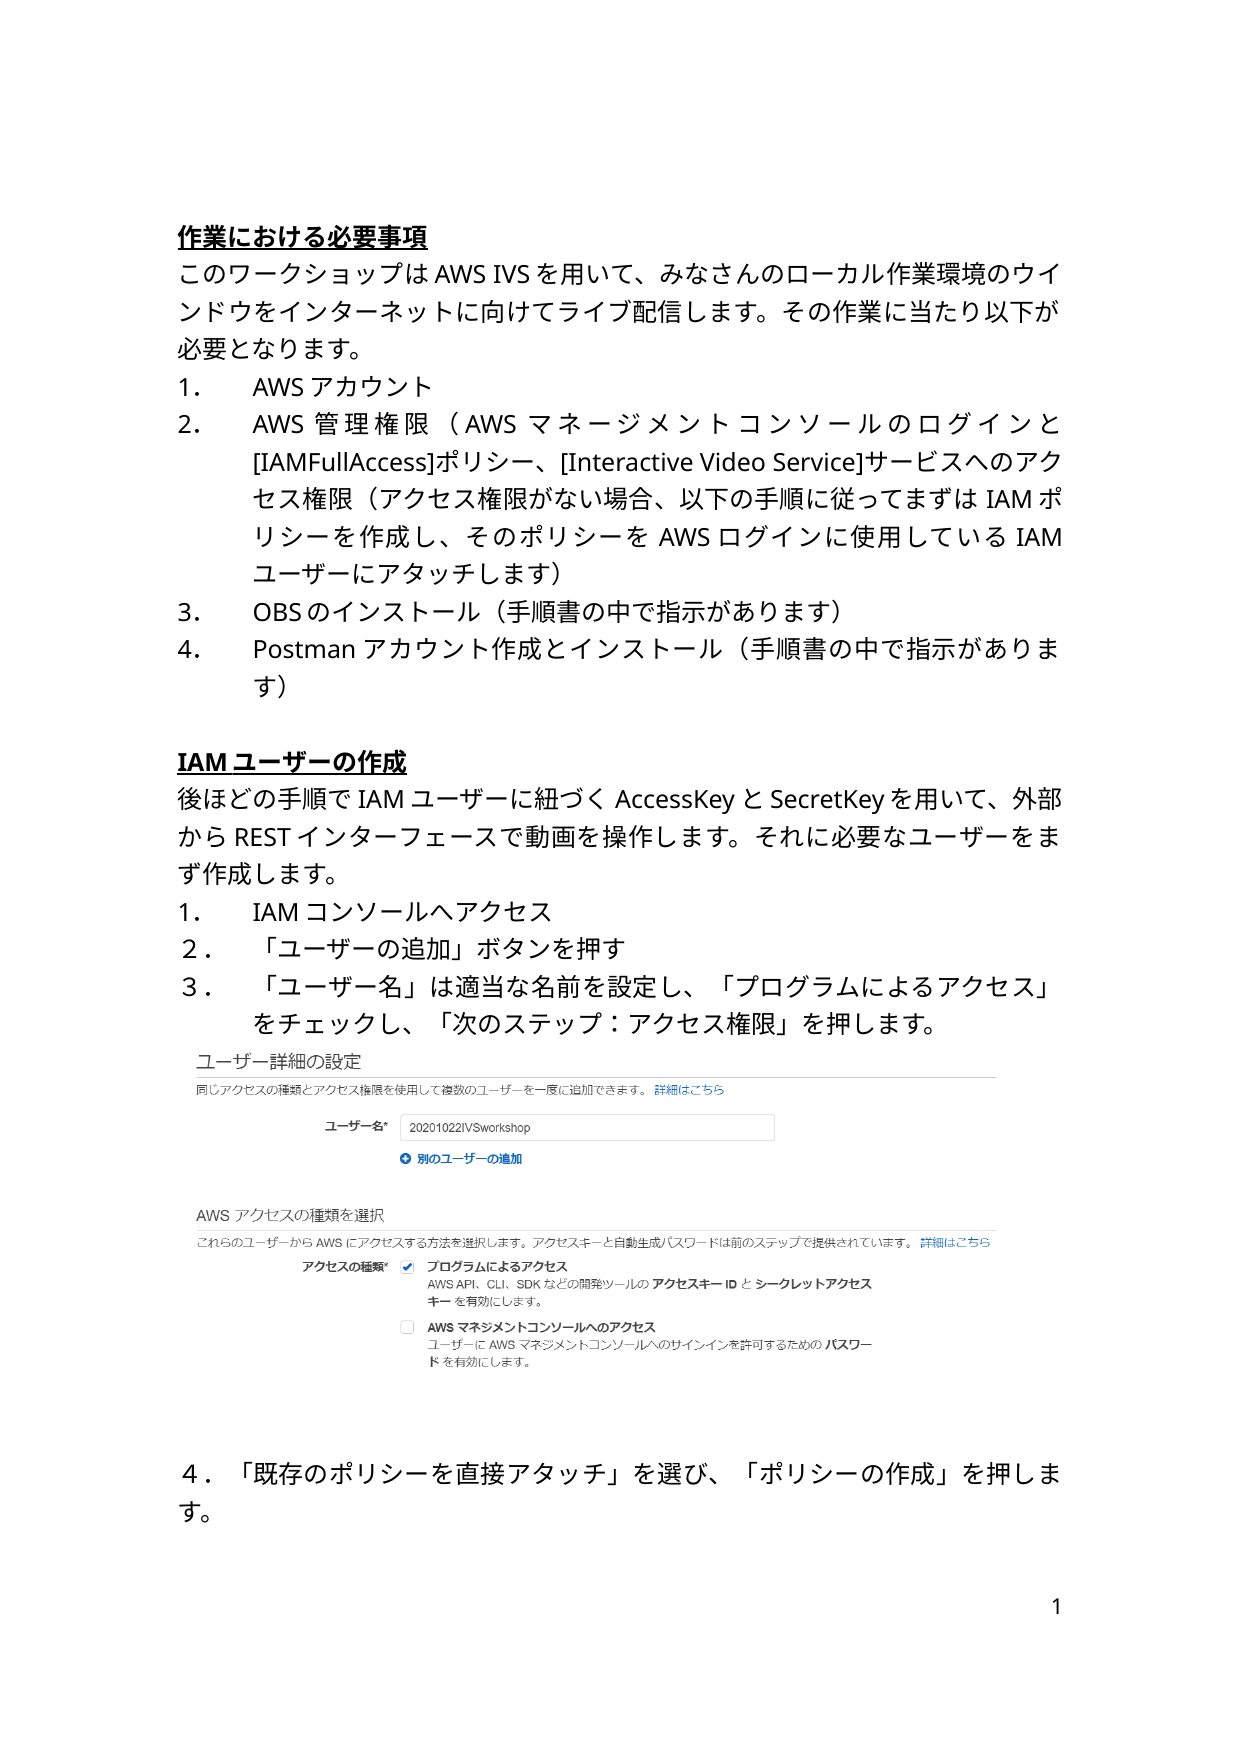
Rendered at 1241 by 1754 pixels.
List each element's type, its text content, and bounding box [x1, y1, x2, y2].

list Postmanアカウント作成とインストール（手順書の中で指示があります） [177, 629, 1063, 704]
picture [177, 1041, 1063, 1447]
text IAMユーザーの作成 [177, 742, 1063, 779]
text ４．「既存のポリシーを直接アタッチ」を選び、「ポリシーの作成」を押します。 [177, 1454, 1063, 1529]
list AWS管理権限（AWSマネージメントコンソールのログインと[IAMFullAccess]ポリシー、[Interactive Video Service]サービスへのアクセス権限（アクセス権限がない場合、以下の手順に従ってまずはIAMポリシーを作成し、そのポリシーをAWSログインに使用しているIAMユーザーにアタッチします） [177, 404, 1063, 592]
list IAMコンソールへアクセス [177, 892, 1063, 929]
list OBSのインストール（手順書の中で指示があります） [177, 592, 1063, 629]
list AWSアカウント [177, 367, 1063, 404]
text このワークショップはAWS IVSを用いて、みなさんのローカル作業環境のウインドウをインターネットに向けてライブ配信します。その作業に当たり以下が必要となります。 [177, 254, 1063, 367]
list 「ユーザーの追加」ボタンを押す [177, 929, 1063, 967]
text 後ほどの手順でIAMユーザーに紐づくAccessKeyとSecretKeyを用いて、外部からRESTインターフェースで動画を操作します。それに必要なユーザーをまず作成します。 [177, 779, 1063, 892]
list 「ユーザー名」は適当な名前を設定し、「プログラムによるアクセス」をチェックし、「次のステップ：アクセス権限」を押します。 [177, 967, 1063, 1041]
text 作業における必要事項 [177, 217, 1063, 254]
